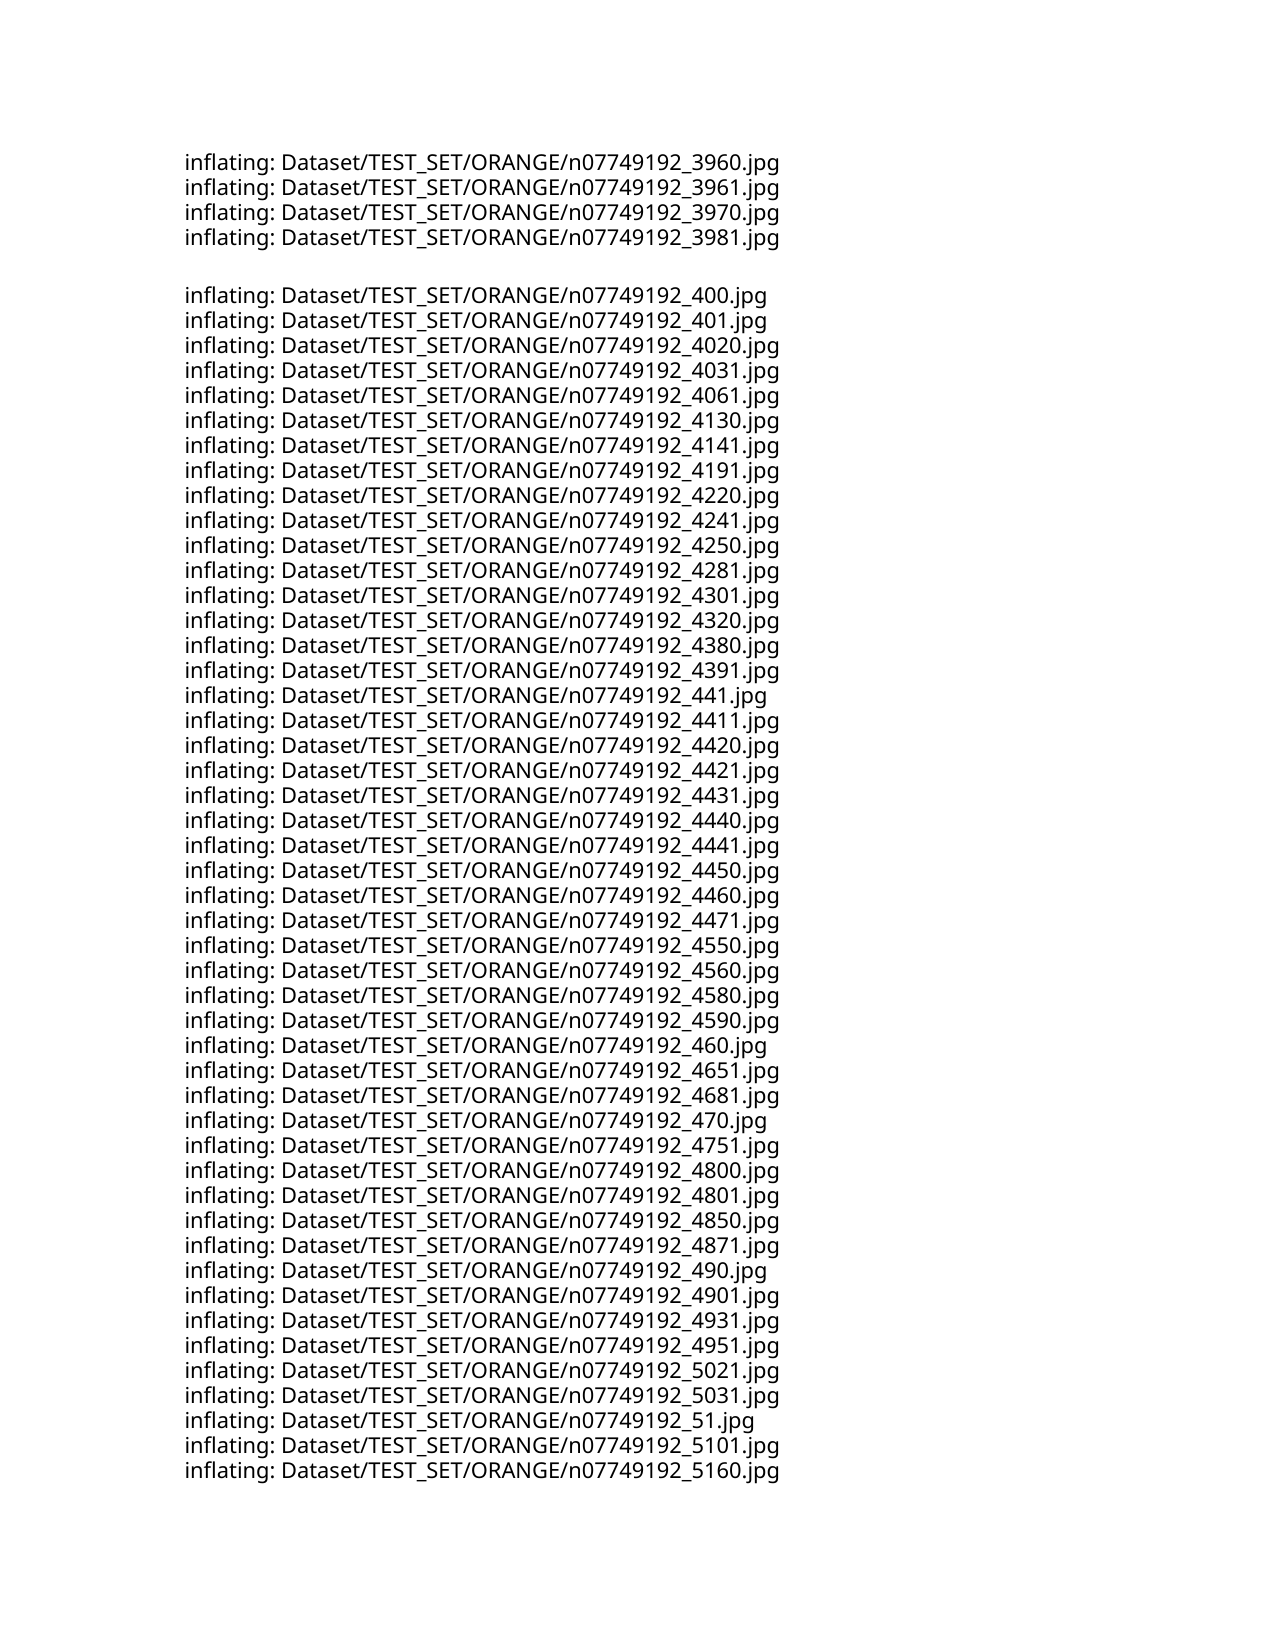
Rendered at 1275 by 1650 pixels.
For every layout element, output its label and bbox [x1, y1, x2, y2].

text [184, 283, 833, 1483]
text [184, 150, 833, 250]
